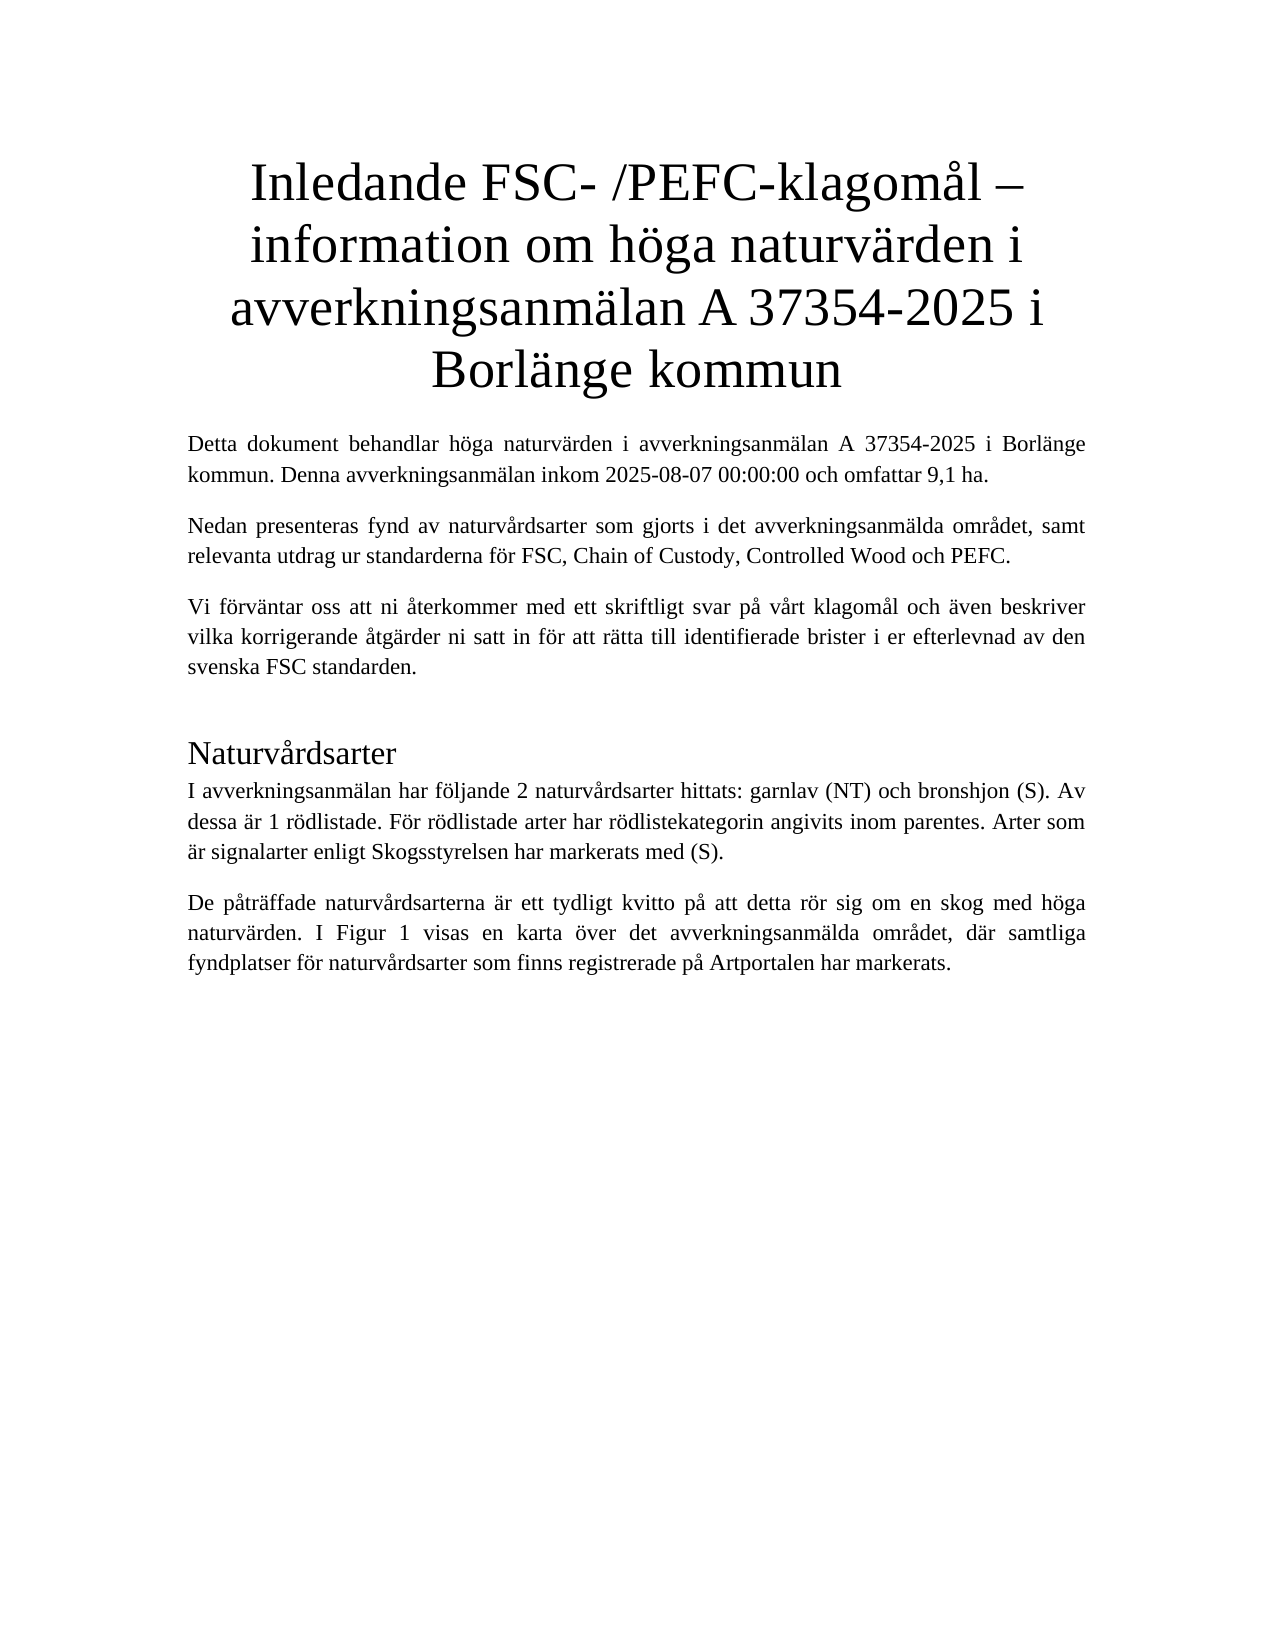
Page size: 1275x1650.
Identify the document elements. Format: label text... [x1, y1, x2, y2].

text Vi förväntar oss att ni återkommer med ett skriftligt svar på vårt klagomål och även beskriver vilka korrigerande åtgärder ni satt in för att rätta till identifierade brister i er efterlevnad av den svenska FSC standarden. [187, 593, 1087, 680]
text De påträffade naturvårdsarterna är ett tydligt kvitto på att detta rör sig om en skog med höga naturvärden. I Figur 1 visas en karta över det avverkningsanmälda området, där samtliga fyndplatser för naturvårdsarter som finns registrerade på Artportalen har markerats. [187, 889, 1087, 976]
text Nedan presenteras fynd av naturvårdsarter som gjorts i det avverkningsanmälda området, samt relevanta utdrag ur standarderna för FSC, Chain of Custody, Controlled Wood och PEFC. [187, 512, 1087, 568]
subtitle Naturvårdsarter [187, 733, 1087, 772]
title Inledande FSC- /PEFC-klagomål – information om höga naturvärden i avverkningsanmälan A 37354-2025 i Borlänge kommun [187, 150, 1087, 399]
text Detta dokument behandlar höga naturvärden i avverkningsanmälan A 37354-2025 i Borlänge kommun. Denna avverkningsanmälan inkom 2025-08-07 00:00:00 och omfattar 9,1 ha. [187, 430, 1087, 487]
text I avverkningsanmälan har följande 2 naturvårdsarter hittats: garnlav (NT) och bronshjon (S). Av dessa är 1 rödlistade. För rödlistade arter har rödlistekategorin angivits inom parentes. Arter som är signalarter enligt Skogsstyrelsen har markerats med (S). [187, 778, 1087, 864]
